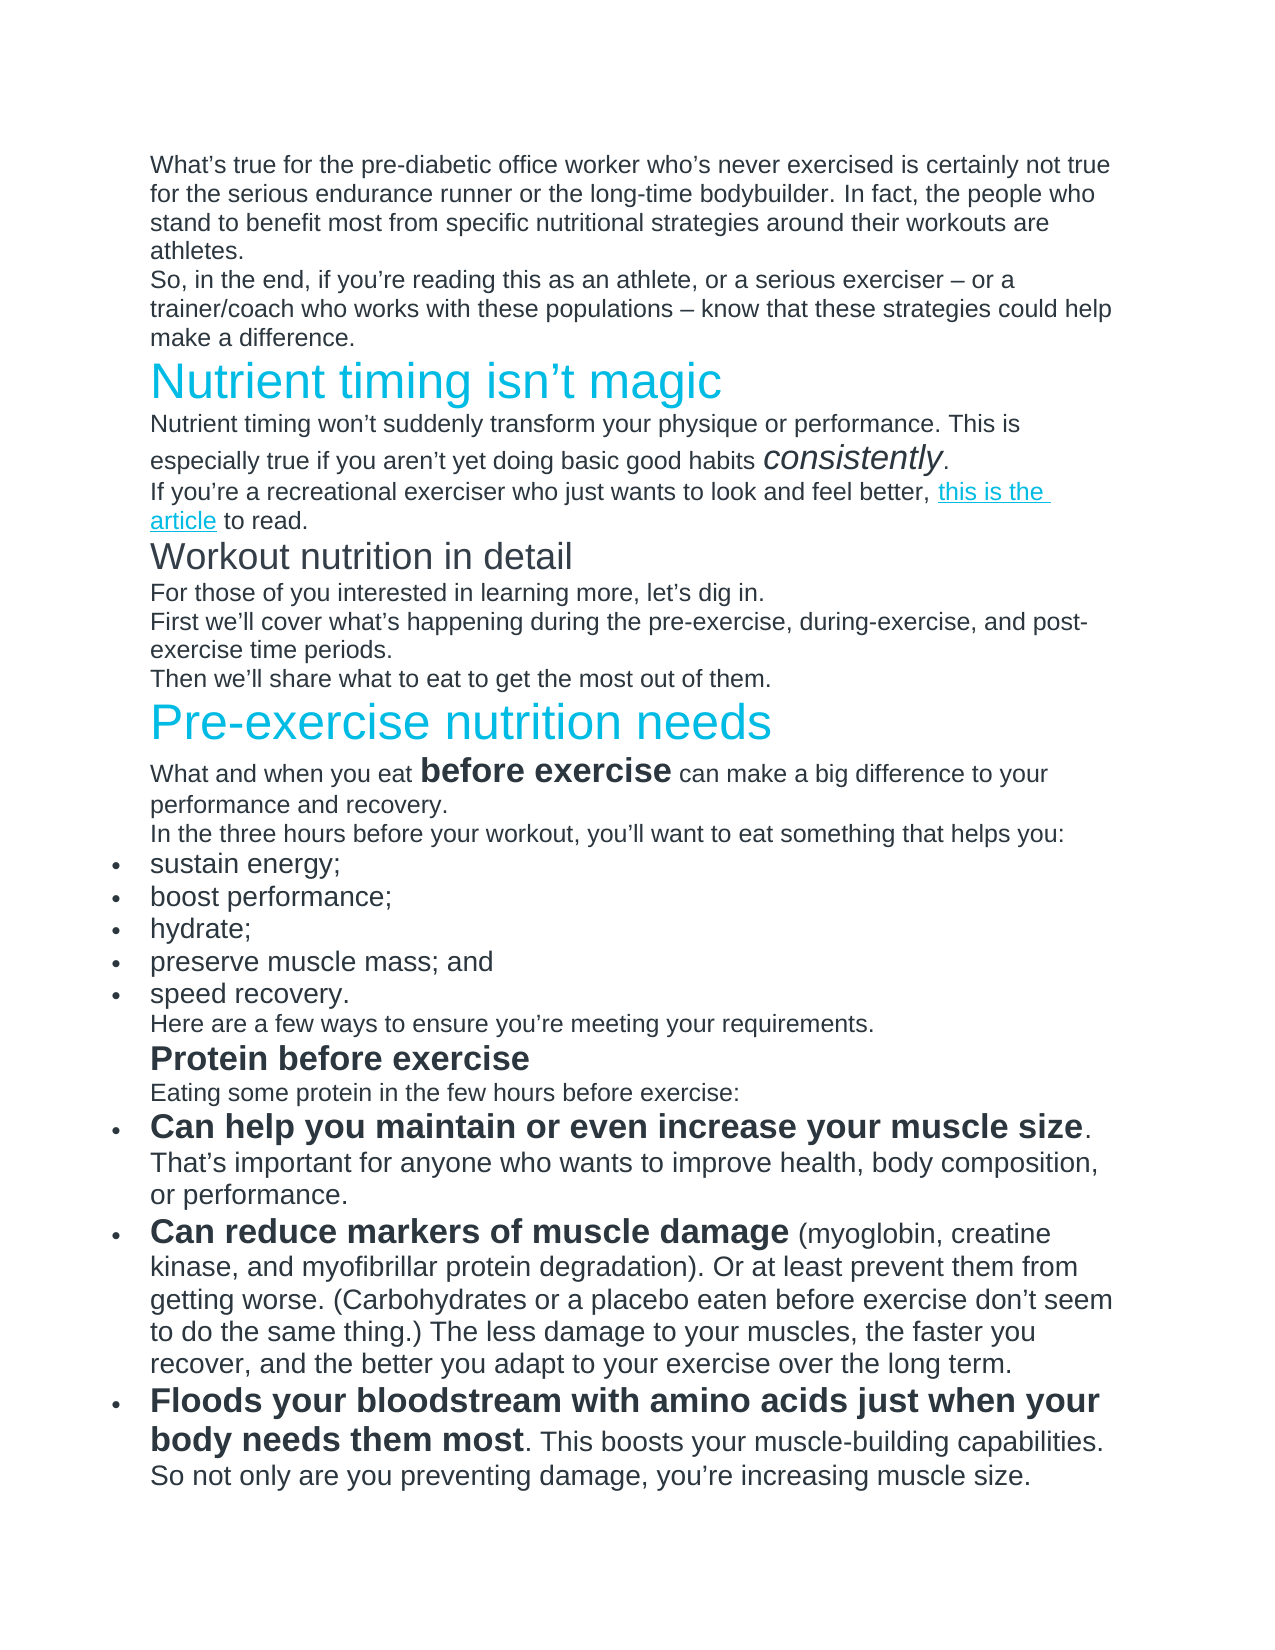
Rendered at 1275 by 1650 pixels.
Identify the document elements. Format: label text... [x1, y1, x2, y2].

text First we’ll cover what’s happening during the pre-exercise, during-exercise, and post-exercise time periods. [150, 606, 1125, 664]
text Nutrient timing won’t suddenly transform your physique or performance. This is especially true if you aren’t yet doing basic good habits consistently. [150, 409, 1125, 477]
list Can reduce markers of muscle damage (myoglobin, creatine kinase, and myofibrillar protein degradation). Or at least prevent them from getting worse. (Carbohydrates or a placebo eaten before exercise don’t seem to do the same thing.) The less damage to your muscles, the faster you recover, and the better you adapt to your exercise over the long term. [112, 1211, 1125, 1380]
text So, in the end, if you’re reading this as an athlete, or a serious exerciser – or a trainer/coach who works with these populations – know that these strategies could help make a difference. [150, 265, 1125, 351]
text For those of you interested in learning more, let’s dig in. [150, 578, 1125, 606]
list Can help you maintain or even increase your muscle size. That’s important for anyone who wants to improve health, body composition, or performance. [112, 1106, 1125, 1211]
list Floods your bloodstream with amino acids just when your body needs them most. This boosts your muscle-building capabilities. So not only are you preventing damage, you’re increasing muscle size. [112, 1380, 1125, 1491]
text Eating some protein in the few hours before exercise: [150, 1078, 1125, 1106]
text Here are a few ways to ensure you’re meeting your requirements. [150, 1009, 1125, 1038]
text Then we’ll share what to eat to get the most out of them. [150, 664, 1125, 693]
text If you’re a recreational exerciser who just wants to look and feel better, this is the article to read. [150, 477, 1125, 534]
text What and when you eat before exercise can make a big difference to your performance and recovery. [150, 750, 1125, 818]
text What’s true for the pre-diabetic office worker who’s never exercised is certainly not true for the serious endurance runner or the long-time bodybuilder. In fact, the people who stand to benefit most from specific nutritional strategies around their workouts are athletes. [150, 150, 1125, 265]
list boost performance; [112, 880, 1125, 912]
list hydrate; [112, 912, 1125, 944]
text Workout nutrition in detail [150, 534, 1125, 578]
list sustain energy; [112, 847, 1125, 880]
text In the three hours before your workout, you’ll want to eat something that helps you: [150, 818, 1125, 847]
text Pre-exercise nutrition needs [150, 693, 1125, 750]
list preserve muscle mass; and [112, 944, 1125, 977]
text Nutrient timing isn’t magic [150, 351, 1125, 409]
list speed recovery. [112, 977, 1125, 1009]
text Protein before exercise [150, 1038, 1125, 1078]
